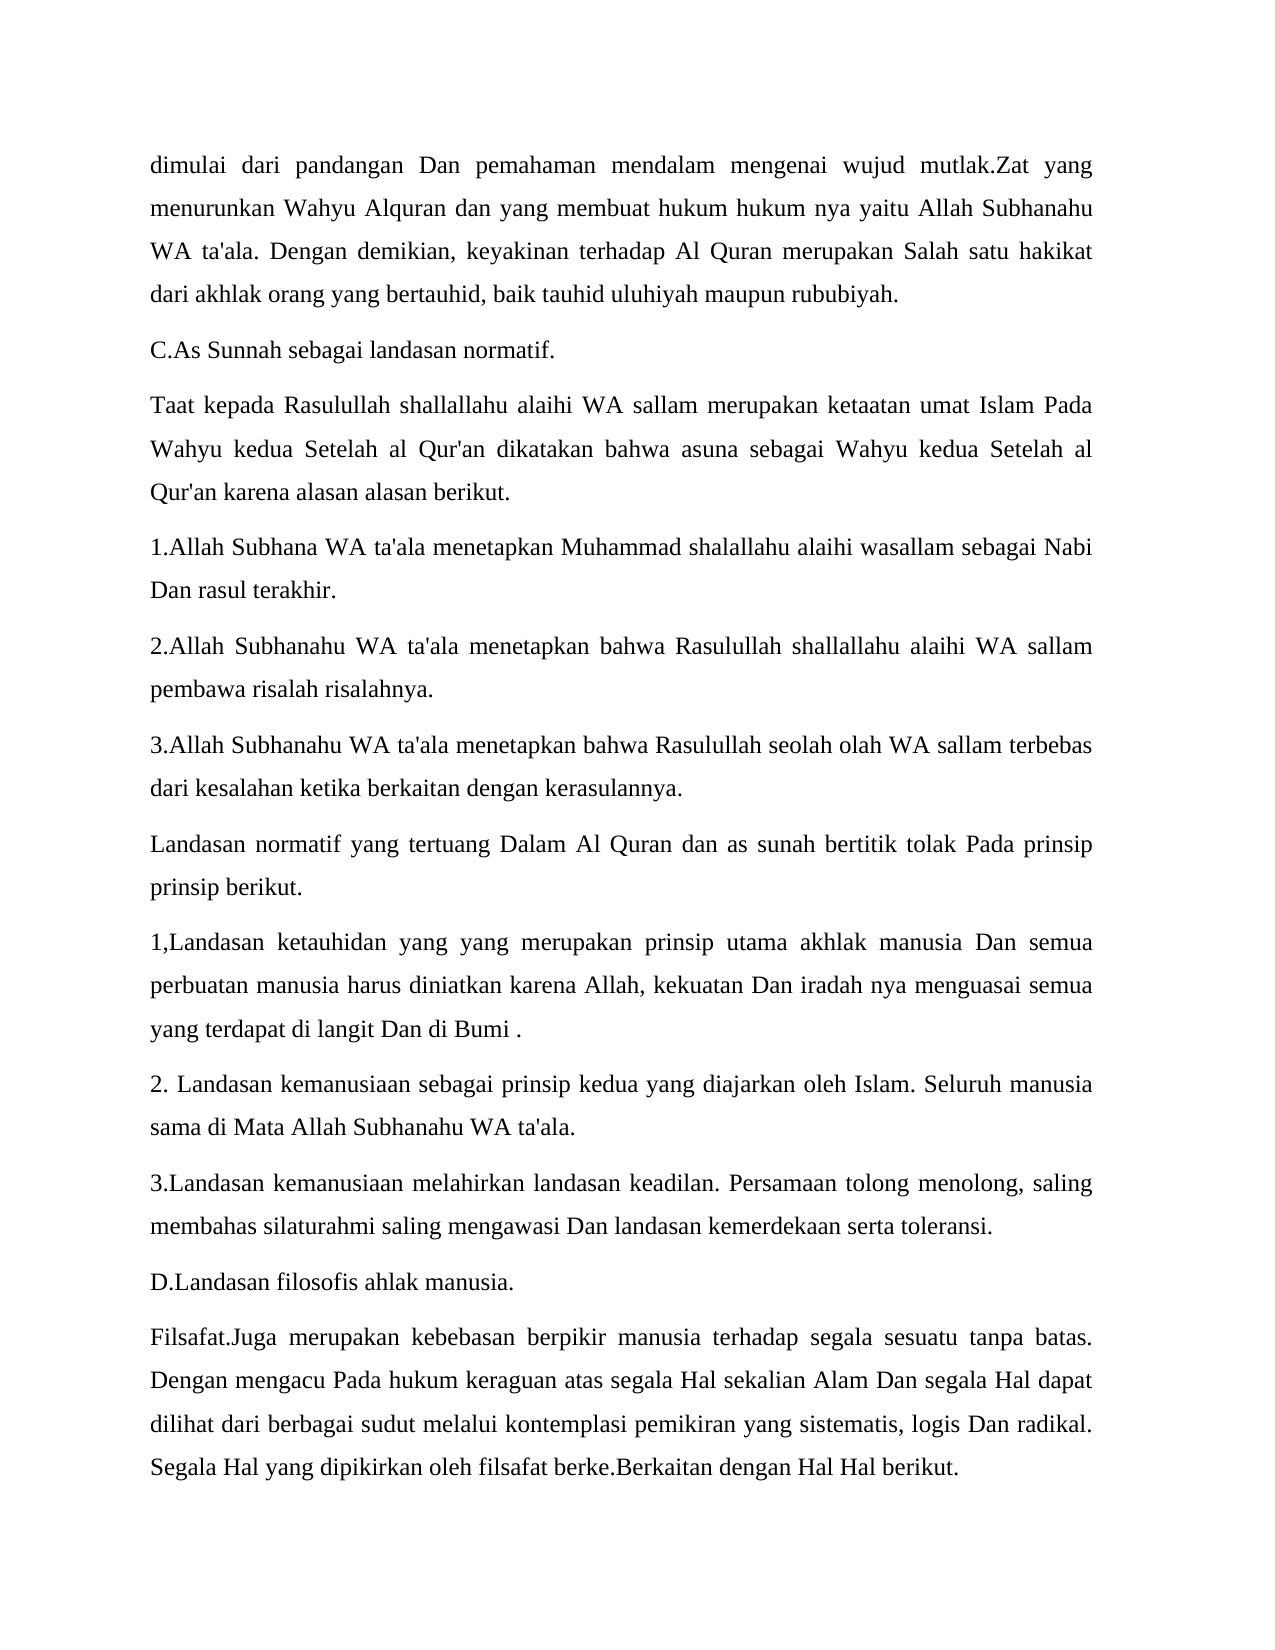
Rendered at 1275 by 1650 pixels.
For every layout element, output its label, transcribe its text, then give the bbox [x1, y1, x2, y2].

text 3.Landasan kemanusiaan melahirkan landasan keadilan. Persamaan tolong menolong, saling membahas silaturahmi saling mengawasi Dan landasan kemerdekaan serta toleransi. [150, 1168, 1094, 1240]
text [150, 150, 1094, 308]
text 3.Allah Subhanahu WA ta'ala menetapkan bahwa Rasulullah seolah olah WA sallam terbebas dari kesalahan ketika berkaitan dengan kerasulannya. [150, 730, 1094, 802]
text 1.Allah Subhana WA ta'ala menetapkan Muhammad shalallahu alaihi wasallam sebagai Nabi Dan rasul terakhir. [150, 532, 1094, 604]
text Filsafat.Juga merupakan kebebasan berpikir manusia terhadap segala sesuatu tanpa batas. Dengan mengacu Pada hukum keraguan atas segala Hal sekalian Alam Dan segala Hal dapat dilihat dari berbagai sudut melalui kontemplasi pemikiran yang sistematis, logis Dan radikal. Segala Hal yang dipikirkan oleh filsafat berke.Berkaitan dengan Hal Hal berikut. [150, 1322, 1094, 1481]
text 2.Allah Subhanahu WA ta'ala menetapkan bahwa Rasulullah shallallahu alaihi WA sallam pembawa risalah risalahnya. [150, 631, 1094, 703]
text C.As Sunnah sebagai landasan normatif. [150, 335, 1094, 364]
text Landasan normatif yang tertuang Dalam Al Quran dan as sunah bertitik tolak Pada prinsip prinsip berikut. [150, 829, 1094, 901]
text Taat kepada Rasulullah shallallahu alaihi WA sallam merupakan ketaatan umat Islam Pada Wahyu kedua Setelah al Qur'an dikatakan bahwa asuna sebagai Wahyu kedua Setelah al Qur'an karena alasan alasan berikut. [150, 391, 1094, 506]
text 2. Landasan kemanusiaan sebagai prinsip kedua yang diajarkan oleh Islam. Seluruh manusia sama di Mata Allah Subhanahu WA ta'ala. [150, 1069, 1094, 1141]
text 1,Landasan ketauhidan yang yang merupakan prinsip utama akhlak manusia Dan semua perbuatan manusia harus diniatkan karena Allah, kekuatan Dan iradah nya menguasai semua yang terdapat di langit Dan di Bumi . [150, 927, 1094, 1042]
text D.Landasan filosofis ahlak manusia. [150, 1267, 1094, 1296]
